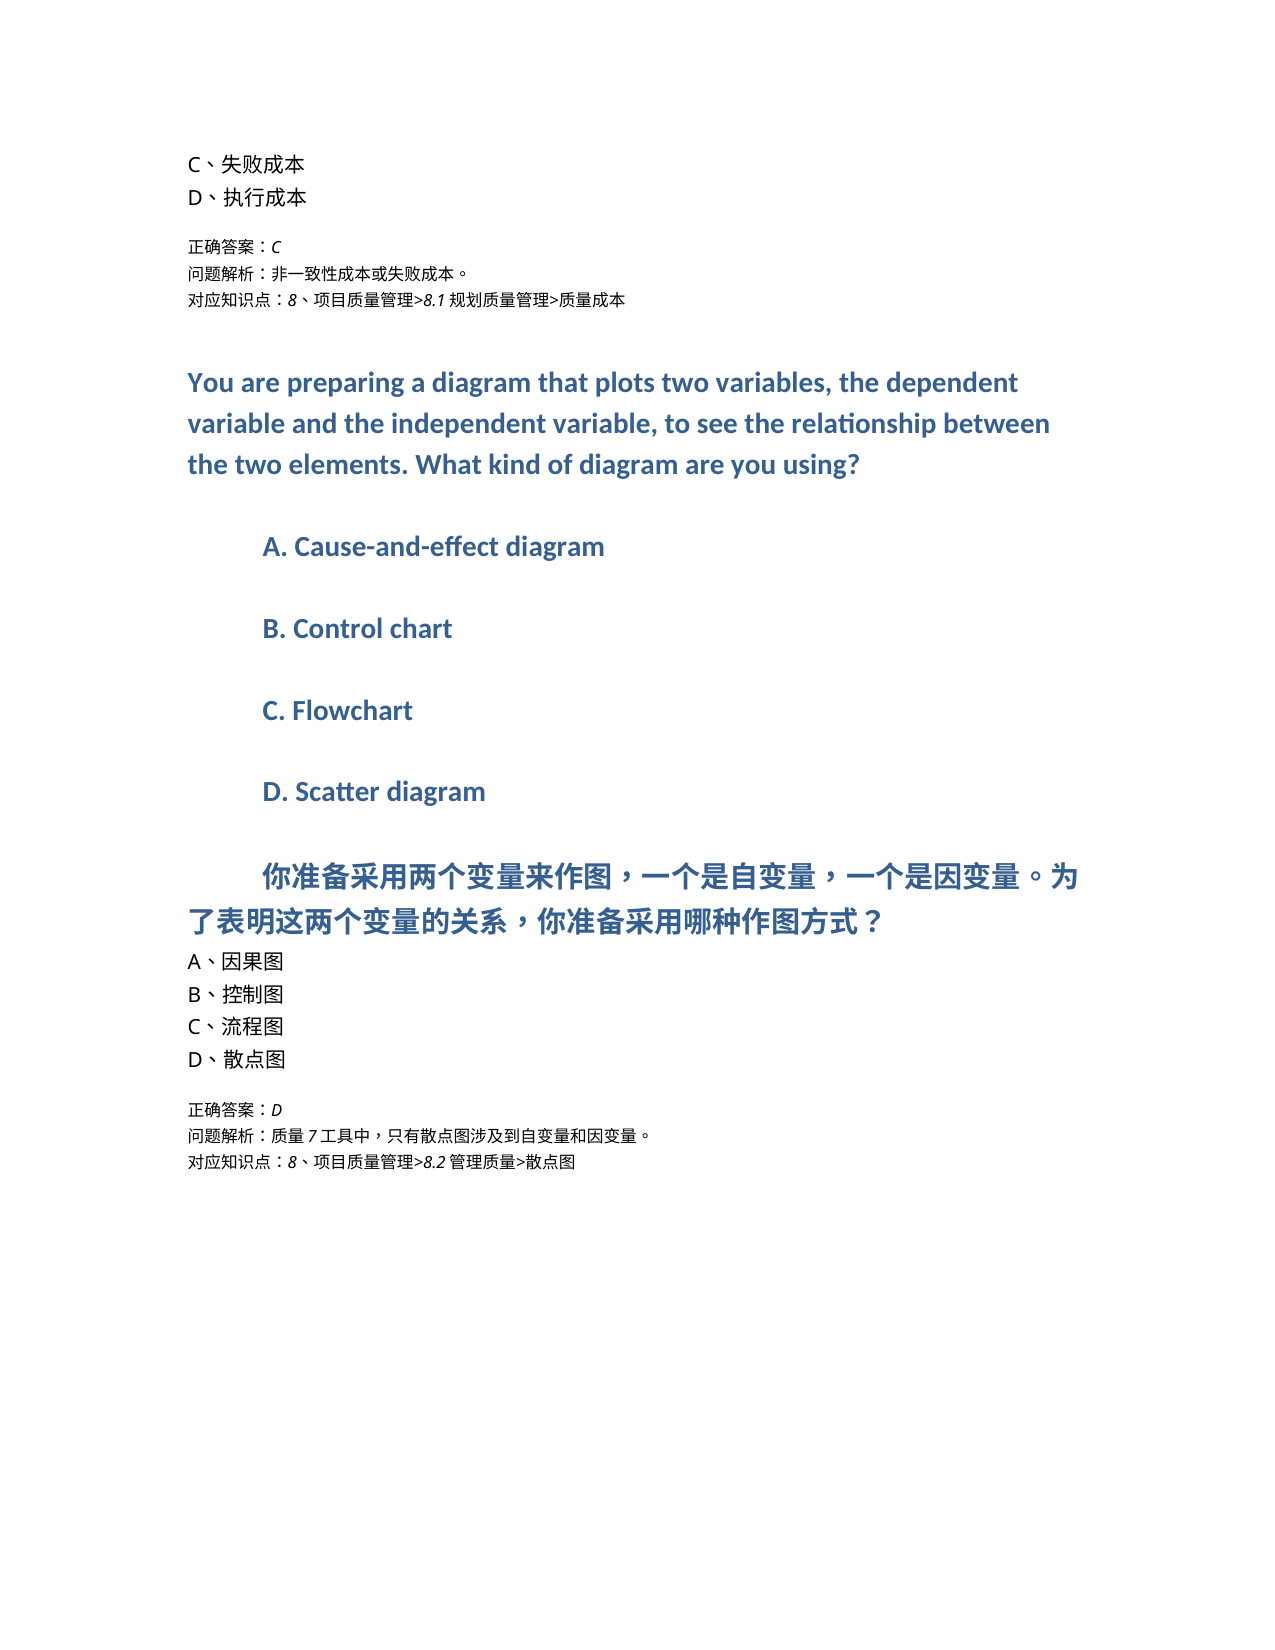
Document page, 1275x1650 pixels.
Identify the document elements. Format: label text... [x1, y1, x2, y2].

text 正确答案：C 问题解析：非一致性成本或失败成本。 对应知识点：8、项目质量管理>8.1规划质量管理>质量成本 [187, 236, 1087, 311]
text A、因果图 B、控制图 C、流程图 D、散点图 [187, 947, 1087, 1073]
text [187, 150, 1087, 211]
text 正确答案：D 问题解析：质量7工具中，只有散点图涉及到自变量和因变量。 对应知识点：8、项目质量管理>8.2管理质量>散点图 [187, 1098, 1087, 1173]
subtitle You are preparing a diagram that plots two variables, the dependent variable and the independent variable, to see the relationship between the two elements. What kind of diagram are you using? A. Cause-and-effect diagram B. Control chart C. Flowchart D. Scatter diagram 你准备采用两个变量来作图，一个是自变量，一个是因变量。为了表明这两个变量的关系，你准备采用哪种作图方式？ [187, 364, 1087, 941]
